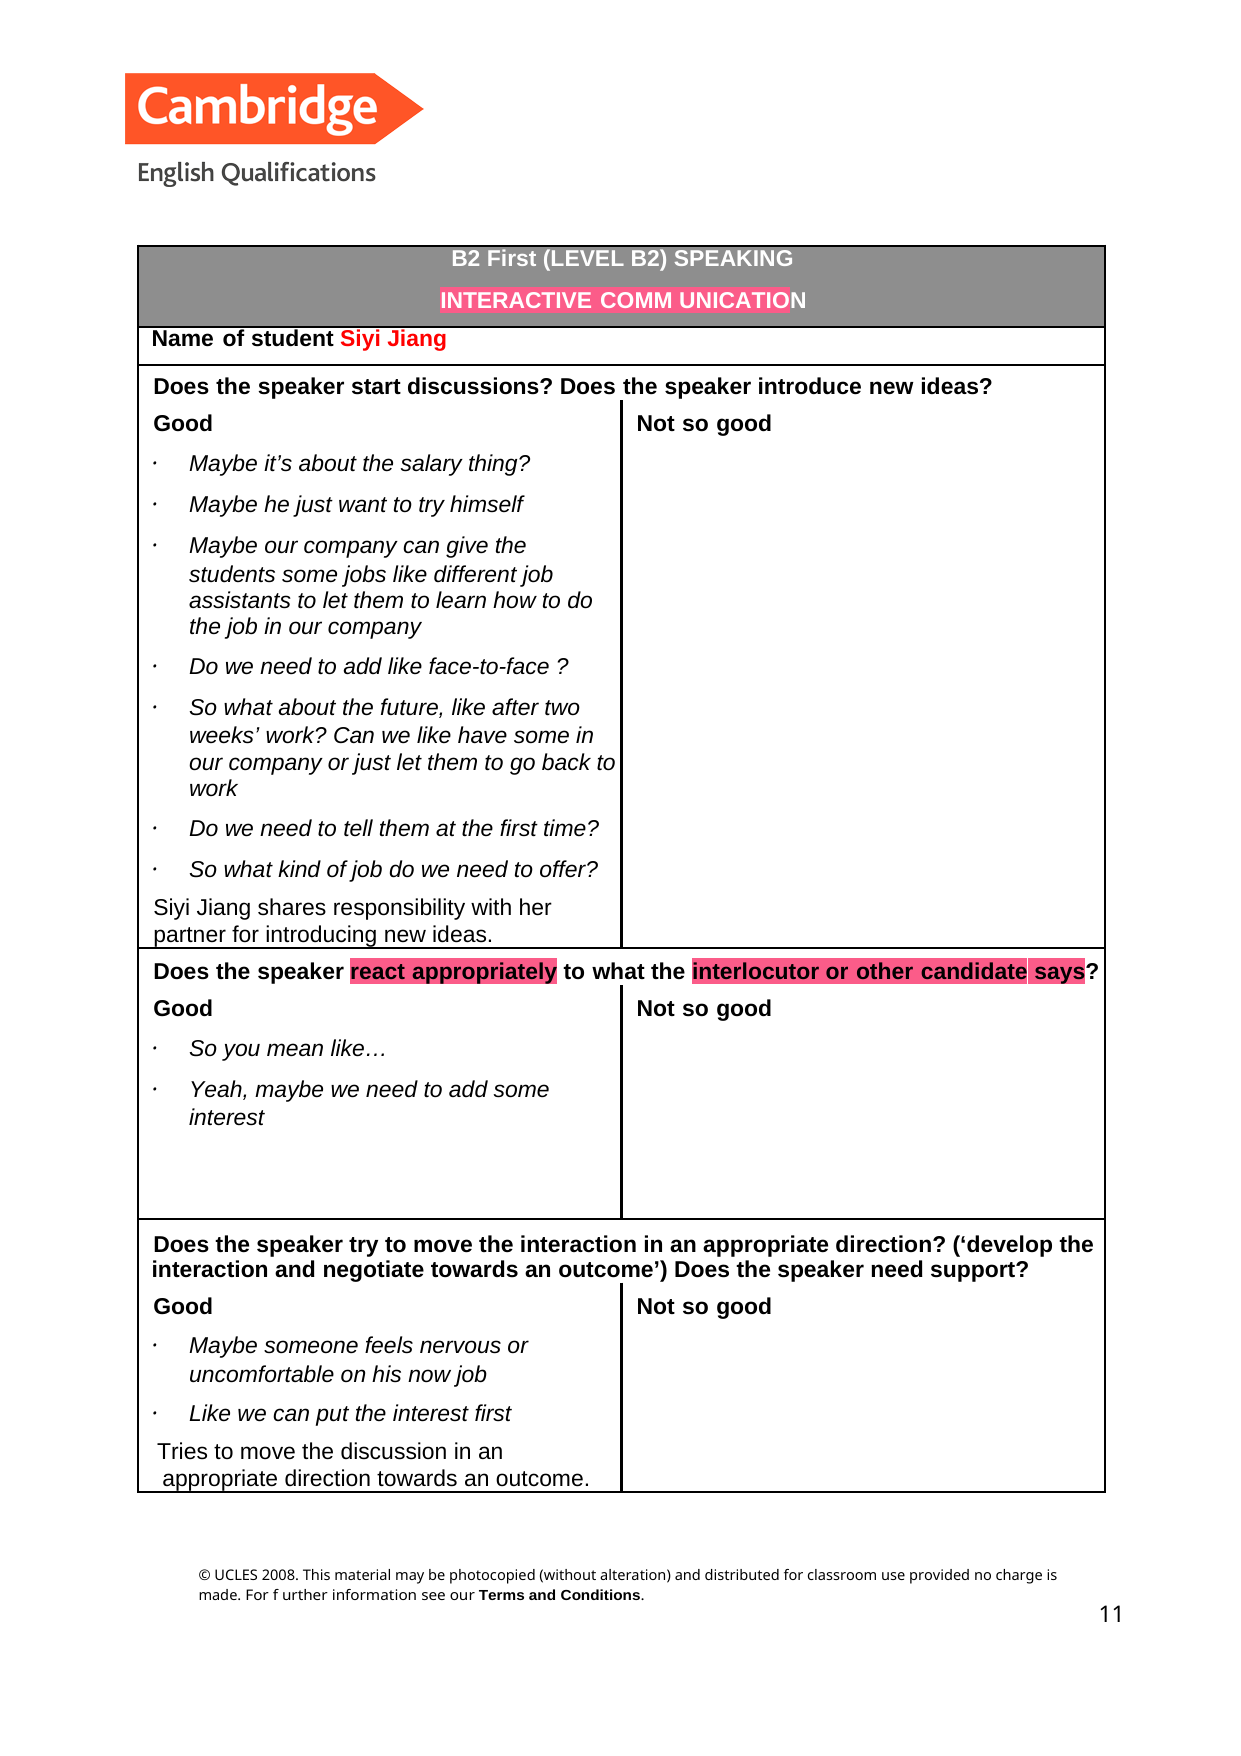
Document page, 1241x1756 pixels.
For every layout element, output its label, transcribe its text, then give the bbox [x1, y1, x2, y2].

table_header B2 First (LEVEL B2) SPEAKING INTERACTIVE COMM UNICATION [139, 247, 1104, 326]
table_cell Not so good [623, 400, 1104, 947]
table_cell Name of student Siyi Jiang [139, 328, 1104, 364]
picture [125, 73, 424, 187]
table_cell Good Maybe someone feels nervous or uncomfortable on his now job Like we can put the interest first Tries to move the discussion in an appropriate direction towards an outcome. [139, 1283, 620, 1491]
table_cell Not so good [623, 985, 1104, 1218]
table_cell Good So you mean like… Yeah, maybe we need to add some interest [139, 985, 620, 1218]
table_cell Does the speaker react appropriately to what the interlocutor or other candidate says? [139, 949, 1104, 985]
table_cell Good Maybe it’s about the salary thing? Maybe he just want to try himself Maybe our company can give the students some jobs like different job assistants to let them to learn how to do the job in our company Do we need to add like face-to-face ? So what about the future, like after two weeks’ work? Can we like have some in our company or just let them to go back to work Do we need to tell them at the first time? So what kind of job do we need to offer? Siyi Jiang shares responsibility with her partner for introducing new ideas. [139, 400, 620, 947]
table_cell Does the speaker try to move the interaction in an appropriate direction? (‘develop the interaction and negotiate towards an outcome’) Does the speaker need support? [139, 1220, 1104, 1283]
table_cell Does the speaker start discussions? Does the speaker introduce new ideas? [139, 366, 1104, 400]
table_cell Not so good [623, 1283, 1104, 1491]
